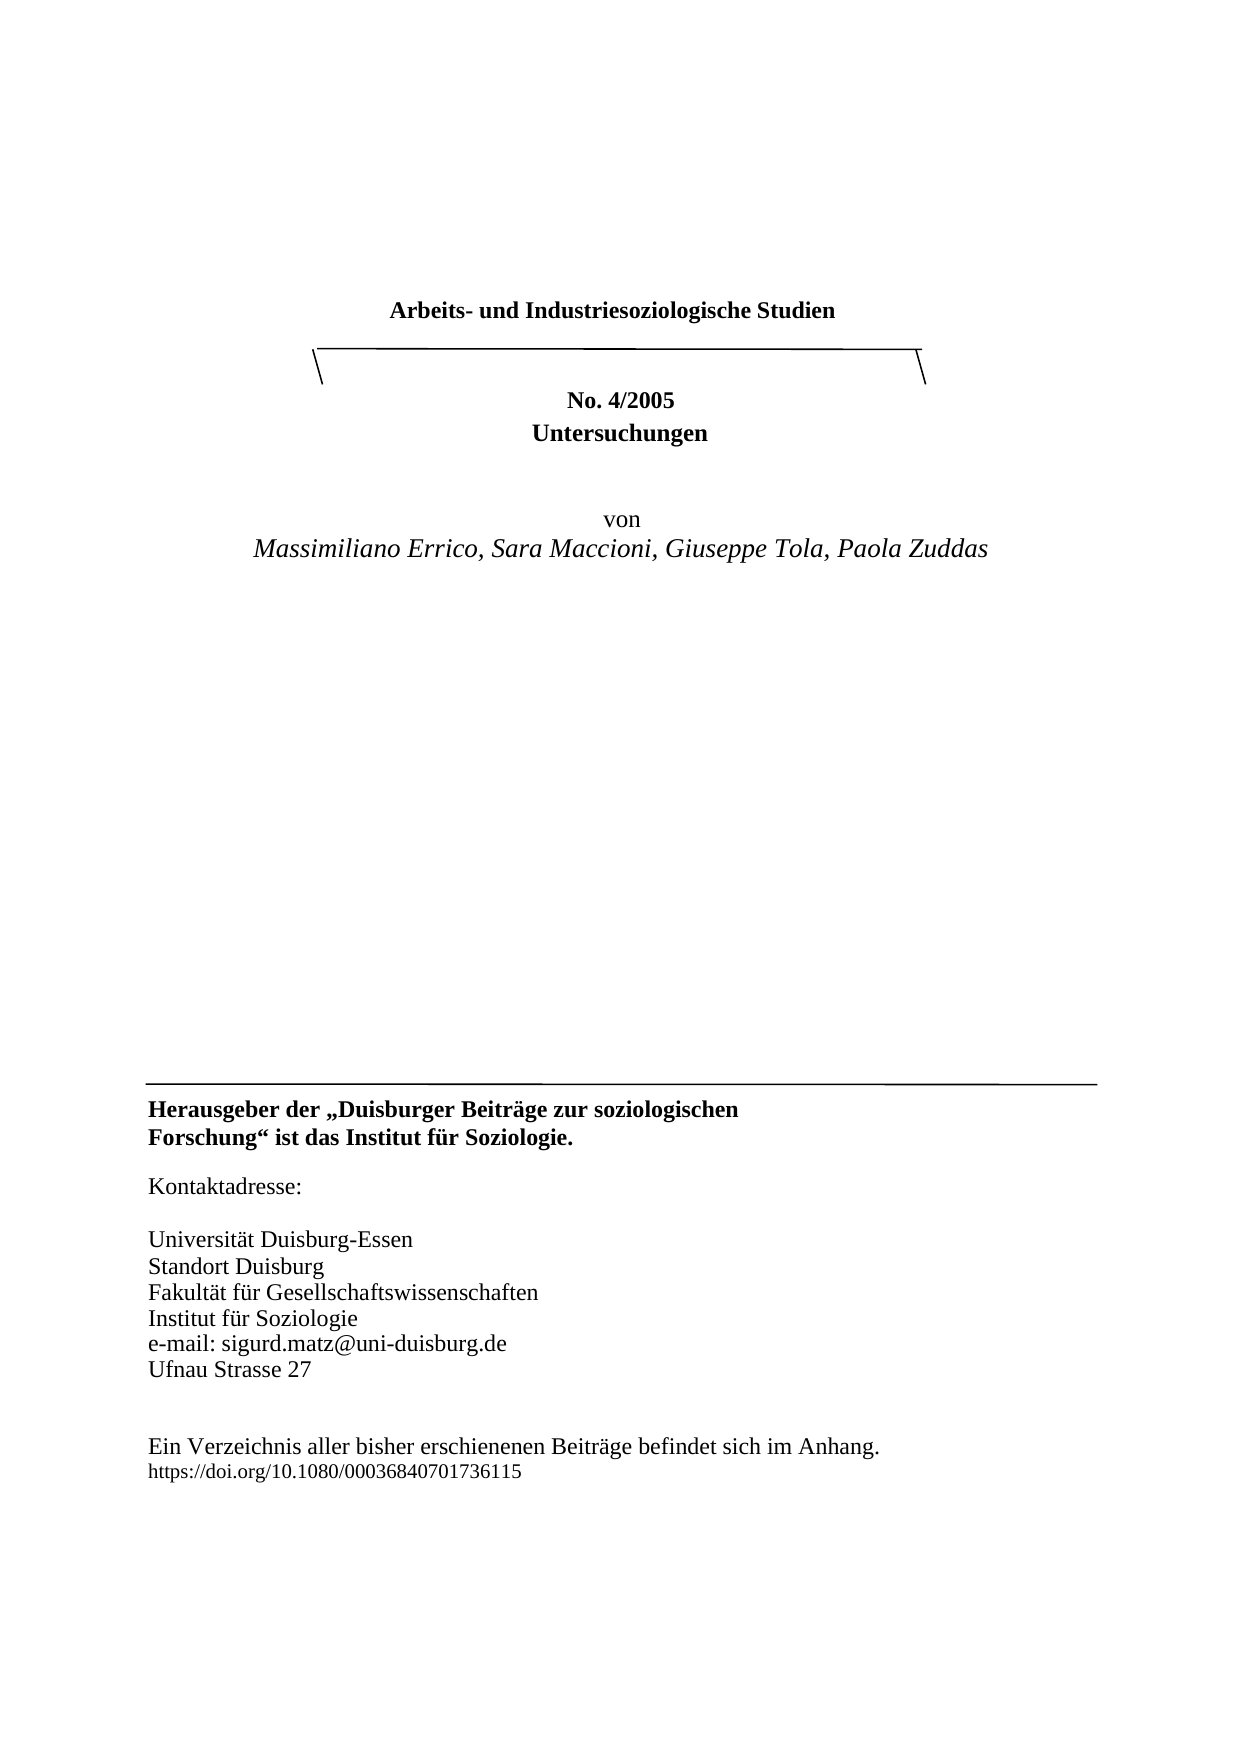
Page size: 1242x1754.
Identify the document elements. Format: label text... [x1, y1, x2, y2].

text Institut für Soziologie [148, 1306, 1092, 1332]
text https://doi.org/10.1080/00036840701736115 [148, 1459, 1092, 1483]
text No. 4/2005 [148, 386, 1094, 414]
text Arbeits- und Industriesoziologische Studien [148, 297, 1077, 324]
text Massimiliano Errico, Sara Maccioni, Giuseppe Tola, Paola Zuddas [148, 533, 1094, 564]
text Herausgeber der „Duisburger Beiträge zur soziologischen Forschung“ ist das Institut für Soziologie. [148, 1096, 837, 1150]
text Untersuchungen [148, 418, 1092, 446]
text Ufnau Strasse 27 [148, 1357, 443, 1383]
text von [148, 504, 1096, 533]
text e-mail: sigurd.matz@uni-duisburg.de [148, 1332, 1092, 1357]
text Standort Duisburg [148, 1253, 1092, 1280]
text Kontaktadresse: [148, 1172, 1092, 1199]
text Universität Duisburg-Essen [148, 1225, 1092, 1253]
text Fakultät für Gesellschaftswissenschaften [148, 1280, 1092, 1306]
text Ein Verzeichnis aller bisher erschienenen Beiträge befindet sich im Anhang. [148, 1432, 1092, 1459]
